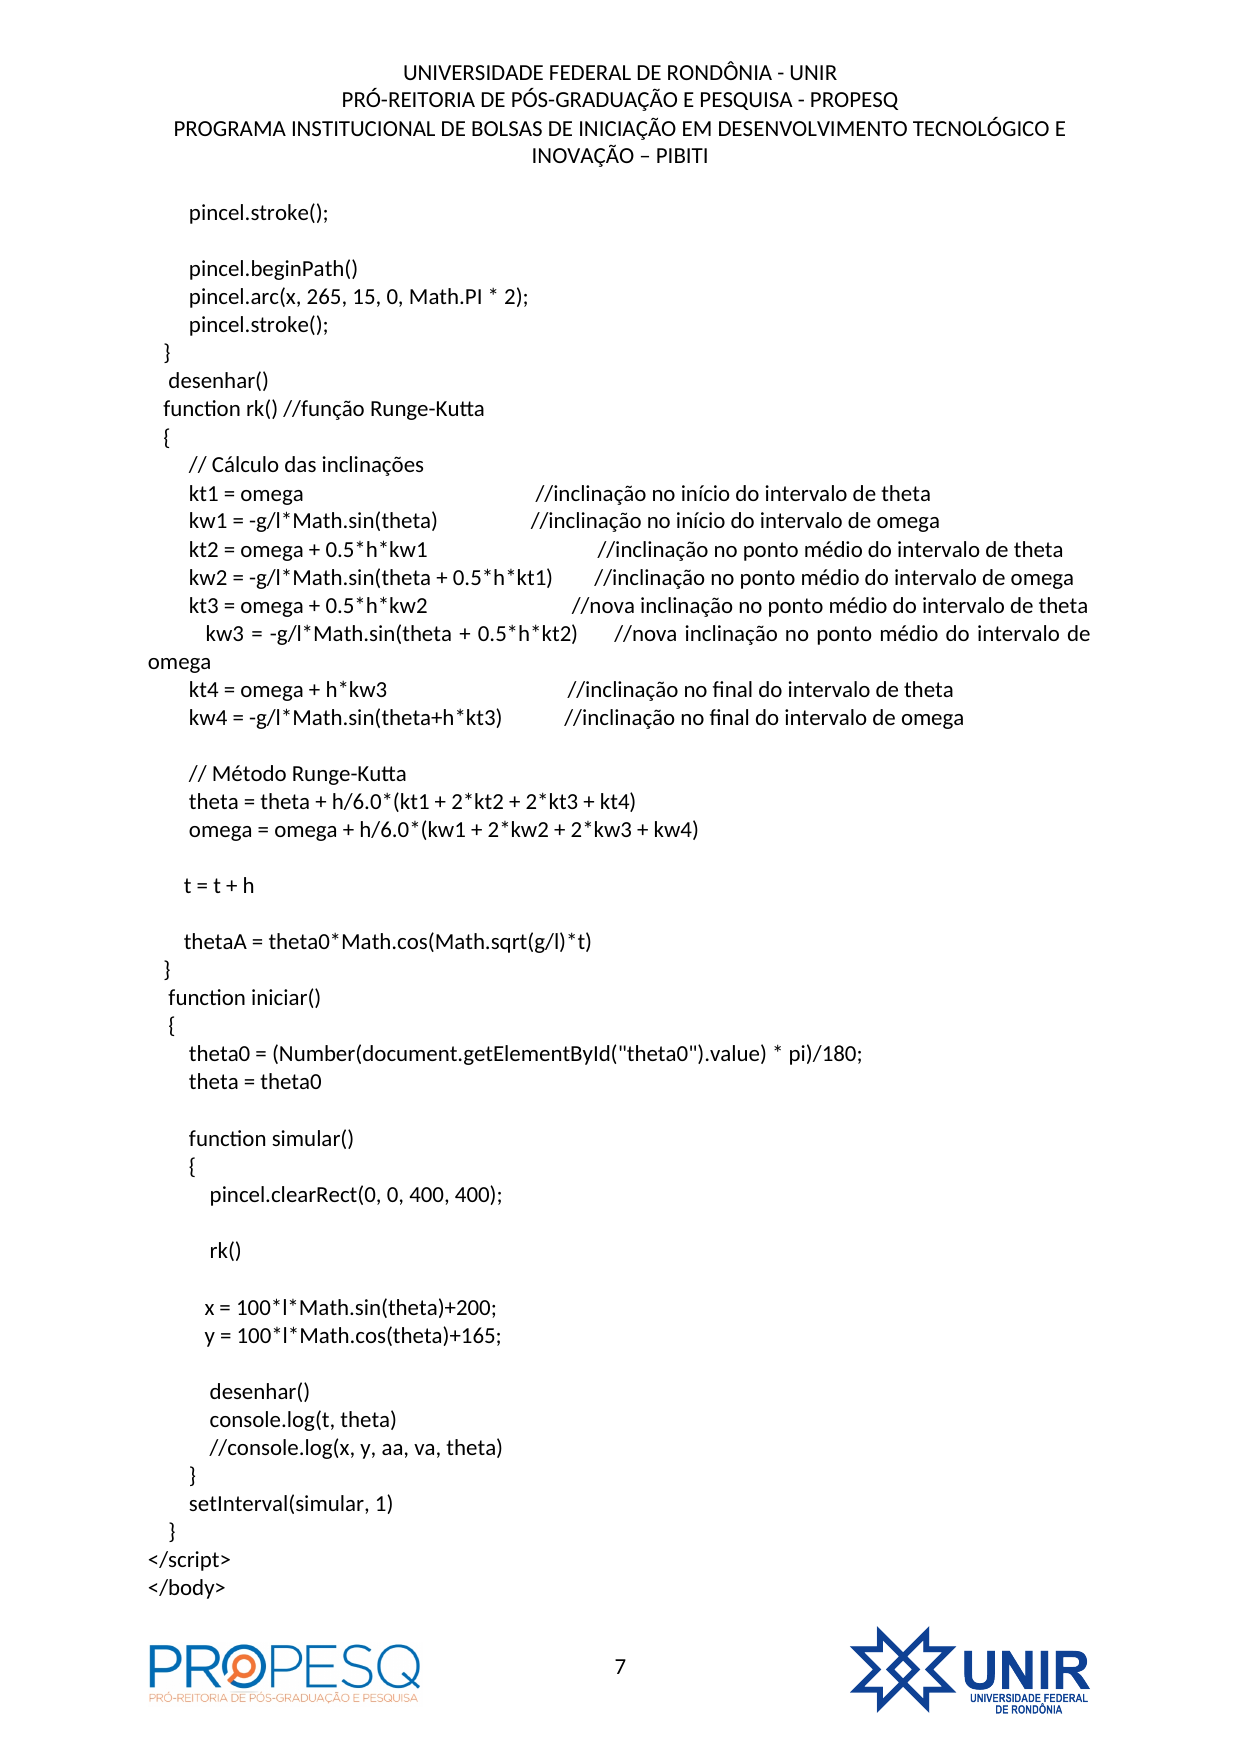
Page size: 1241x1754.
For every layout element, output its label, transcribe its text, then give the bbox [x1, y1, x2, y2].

text // Cálculo das inclinações [148, 451, 1092, 479]
text </script> [148, 1545, 1092, 1573]
text y = 100*l*Math.cos(theta)+165; [148, 1321, 1092, 1349]
text } [148, 1517, 1092, 1545]
text theta = theta + h/6.0*(kt1 + 2*kt2 + 2*kt3 + kt4) [148, 787, 1092, 815]
text function iniciar() [148, 983, 1092, 1011]
text kt3 = omega + 0.5*h*kw2 //nova inclinação no ponto médio do intervalo de theta [148, 591, 1092, 619]
text console.log(t, theta) [148, 1405, 1092, 1433]
text } [148, 1461, 1092, 1489]
text desenhar() [148, 367, 1092, 394]
text pincel.stroke(); [148, 198, 1092, 226]
text function simular() [148, 1124, 1092, 1152]
text rk() [148, 1237, 1092, 1265]
text { [148, 1011, 1092, 1039]
text // Método Runge-Kutta [148, 759, 1092, 787]
text pincel.beginPath() [148, 254, 1092, 282]
text theta0 = (Number(document.getElementById("theta0").value) * pi)/180; [148, 1039, 1092, 1067]
text } [148, 955, 1092, 983]
text omega = omega + h/6.0*(kw1 + 2*kw2 + 2*kw3 + kw4) [148, 815, 1092, 843]
text x = 100*l*Math.sin(theta)+200; [148, 1293, 1092, 1321]
text kt4 = omega + h*kw3 //inclinação no final do intervalo de theta [148, 675, 1092, 703]
text desenhar() [148, 1377, 1092, 1405]
text pincel.clearRect(0, 0, 400, 400); [148, 1180, 1092, 1208]
text theta = theta0 [148, 1067, 1092, 1095]
text setInterval(simular, 1) [148, 1489, 1092, 1517]
text function rk() //função Runge-Kutta [148, 394, 1092, 423]
text thetaA = theta0*Math.cos(Math.sqrt(g/l)*t) [148, 927, 1092, 955]
text //console.log(x, y, aa, va, theta) [148, 1433, 1092, 1461]
text kw4 = -g/l*Math.sin(theta+h*kt3) //inclinação no final do intervalo de omega [148, 703, 1092, 731]
text } [148, 338, 1092, 367]
picture [848, 1623, 1093, 1718]
text pincel.arc(x, 265, 15, 0, Math.PI * 2); [148, 282, 1092, 311]
text kt1 = omega //inclinação no início do intervalo de theta [148, 479, 1092, 507]
picture [147, 1642, 423, 1707]
text kw1 = -g/l*Math.sin(theta) //inclinação no início do intervalo de omega [148, 507, 1092, 535]
text pincel.stroke(); [148, 311, 1092, 338]
text kw2 = -g/l*Math.sin(theta + 0.5*h*kt1) //inclinação no ponto médio do intervalo de omega [148, 563, 1092, 591]
text { [148, 423, 1092, 451]
text </body> [148, 1573, 1092, 1601]
text t = t + h [148, 871, 1092, 899]
text kt2 = omega + 0.5*h*kw1 //inclinação no ponto médio do intervalo de theta [148, 535, 1092, 563]
text kw3 = -g/l*Math.sin(theta + 0.5*h*kt2) //nova inclinação no ponto médio do intervalo de omega [148, 619, 1092, 675]
text { [148, 1152, 1092, 1180]
